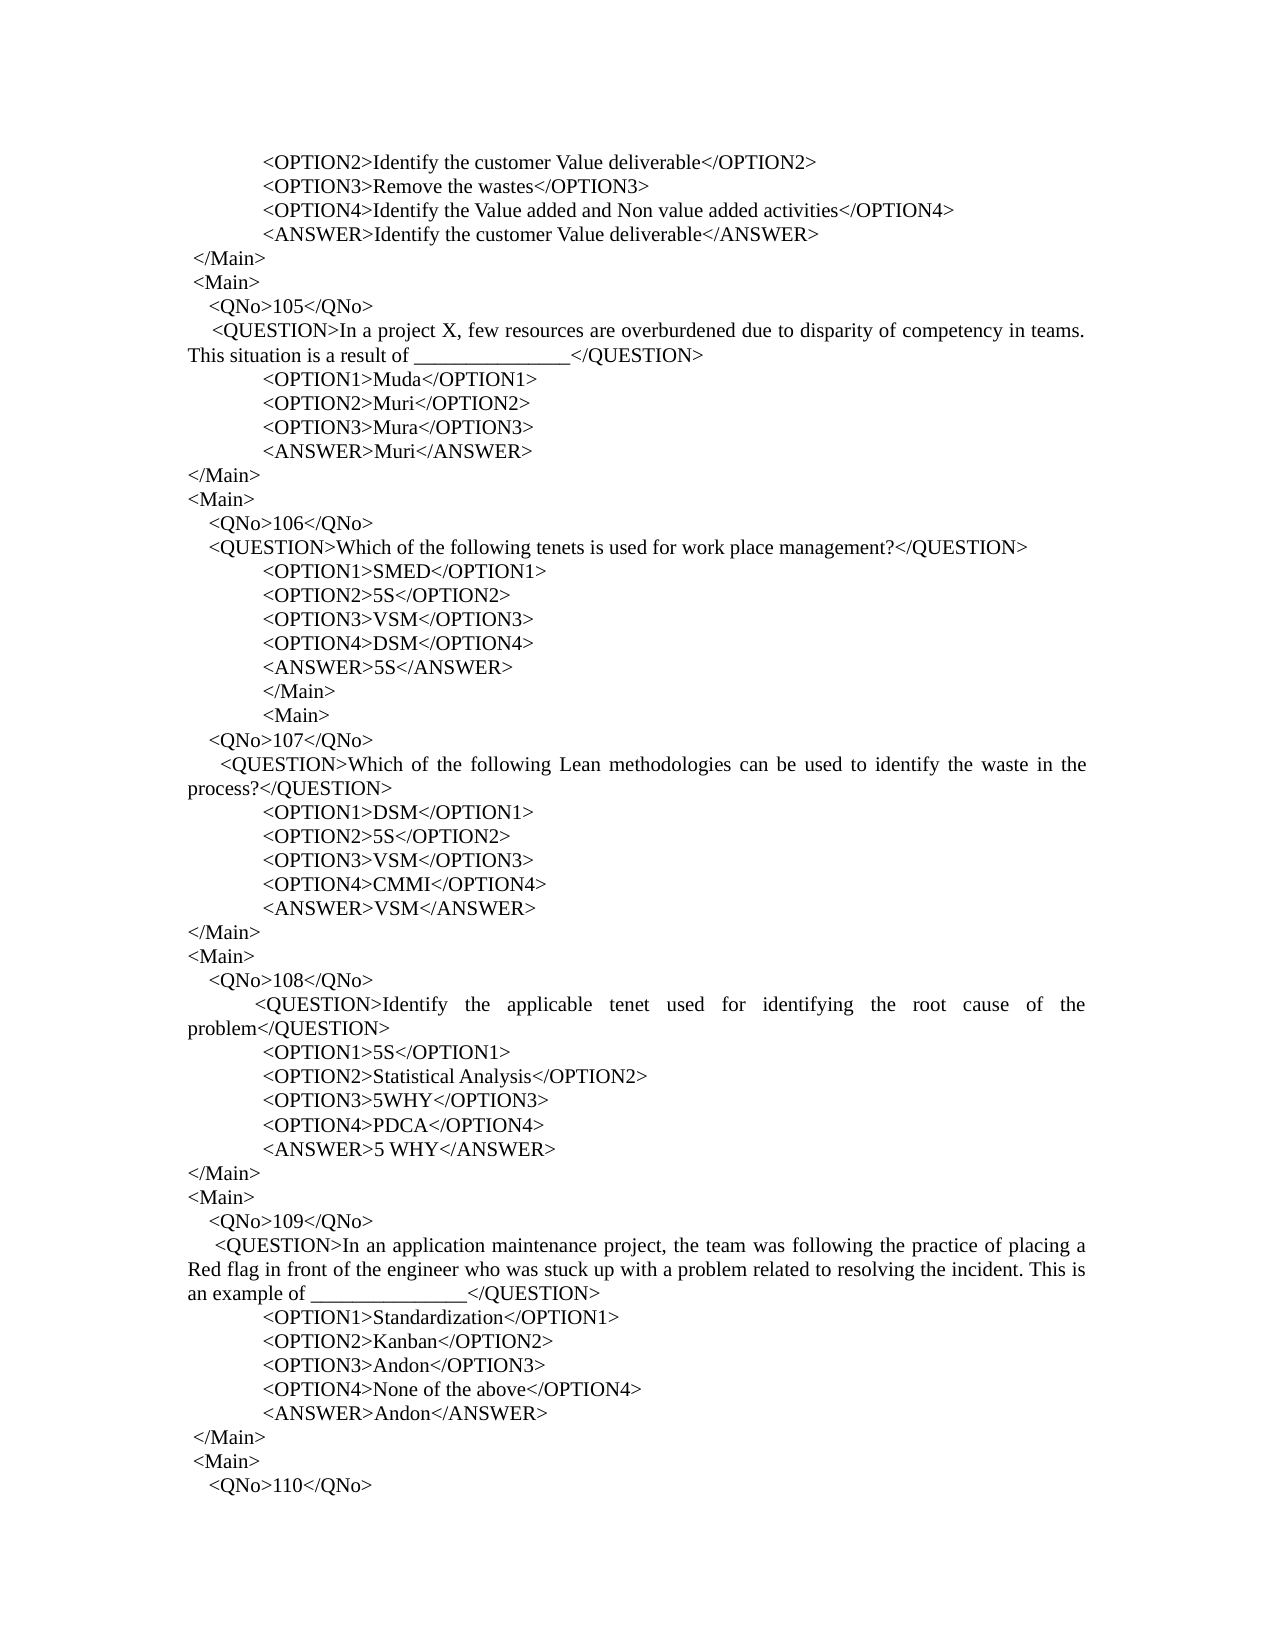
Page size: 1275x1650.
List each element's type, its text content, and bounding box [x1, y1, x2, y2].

text <OPTION4>Identify the Value added and Non value added activities</OPTION4> [187, 198, 1087, 222]
text <OPTION3>Andon</OPTION3> [187, 1353, 1087, 1377]
text <OPTION1>SMED</OPTION1> [187, 559, 1087, 583]
text </Main> [187, 1425, 1087, 1449]
text <OPTION2>Statistical Analysis</OPTION2> [187, 1064, 1087, 1088]
text <OPTION3>VSM</OPTION3> [187, 848, 1087, 872]
text <OPTION4>None of the above</OPTION4> [187, 1377, 1087, 1401]
text <Main> [187, 1185, 1087, 1209]
text <OPTION3>Mura</OPTION3> [187, 415, 1087, 439]
text <OPTION2>Identify the customer Value deliverable</OPTION2> [187, 150, 1087, 174]
text <OPTION3>Remove the wastes</OPTION3> [187, 174, 1087, 198]
text <OPTION1>5S</OPTION1> [187, 1040, 1087, 1064]
text <OPTION4>PDCA</OPTION4> [187, 1112, 1087, 1137]
text <ANSWER>Andon</ANSWER> [187, 1401, 1087, 1425]
text <OPTION1>Standardization</OPTION1> [187, 1305, 1087, 1329]
text <Main> [187, 944, 1087, 968]
text <OPTION4>CMMI</OPTION4> [187, 872, 1087, 896]
text <ANSWER>Muri</ANSWER> [187, 439, 1087, 463]
text </Main> [187, 920, 1087, 944]
text <QUESTION>Which of the following Lean methodologies can be used to identify the waste in the process?</QUESTION> [187, 752, 1087, 800]
text <ANSWER>5 WHY</ANSWER> [187, 1137, 1087, 1161]
text <OPTION3>5WHY</OPTION3> [187, 1088, 1087, 1112]
text <QNo>108</QNo> [187, 968, 1087, 992]
text <OPTION3>VSM</OPTION3> [187, 607, 1087, 631]
text <Main> [187, 270, 1087, 294]
text <QUESTION>Identify the applicable tenet used for identifying the root cause of the problem</QUESTION> [187, 992, 1087, 1040]
text <OPTION2>5S</OPTION2> [187, 824, 1087, 848]
text <QNo>105</QNo> [187, 294, 1087, 318]
text <Main> [187, 703, 1087, 727]
text <ANSWER>Identify the customer Value deliverable</ANSWER> [187, 222, 1087, 246]
text <QUESTION>Which of the following tenets is used for work place management?</QUESTION> [187, 535, 1087, 559]
text </Main> [187, 679, 1087, 703]
text <QNo>107</QNo> [187, 727, 1087, 752]
text <OPTION4>DSM</OPTION4> [187, 631, 1087, 655]
text </Main> [187, 463, 1087, 487]
text <OPTION1>Muda</OPTION1> [187, 367, 1087, 391]
text <OPTION2>Kanban</OPTION2> [187, 1329, 1087, 1353]
text <QNo>106</QNo> [187, 511, 1087, 535]
text <OPTION2>Muri</OPTION2> [187, 391, 1087, 415]
text <QUESTION>In a project X, few resources are overburdened due to disparity of competency in teams. This situation is a result of _______________</QUESTION> [187, 318, 1087, 367]
text <OPTION1>DSM</OPTION1> [187, 800, 1087, 824]
text </Main> [187, 1161, 1087, 1185]
text <QNo>109</QNo> [187, 1209, 1087, 1233]
text <Main> [187, 1449, 1087, 1473]
text </Main> [187, 246, 1087, 270]
text <ANSWER>VSM</ANSWER> [187, 896, 1087, 920]
text <QUESTION>In an application maintenance project, the team was following the practice of placing a Red flag in front of the engineer who was stuck up with a problem related to resolving the incident. This is an example of _______________</QUESTION> [187, 1233, 1087, 1305]
text <ANSWER>5S</ANSWER> [187, 655, 1087, 679]
text <QNo>110</QNo> [187, 1473, 1087, 1497]
text <OPTION2>5S</OPTION2> [187, 583, 1087, 607]
text <Main> [187, 487, 1087, 511]
